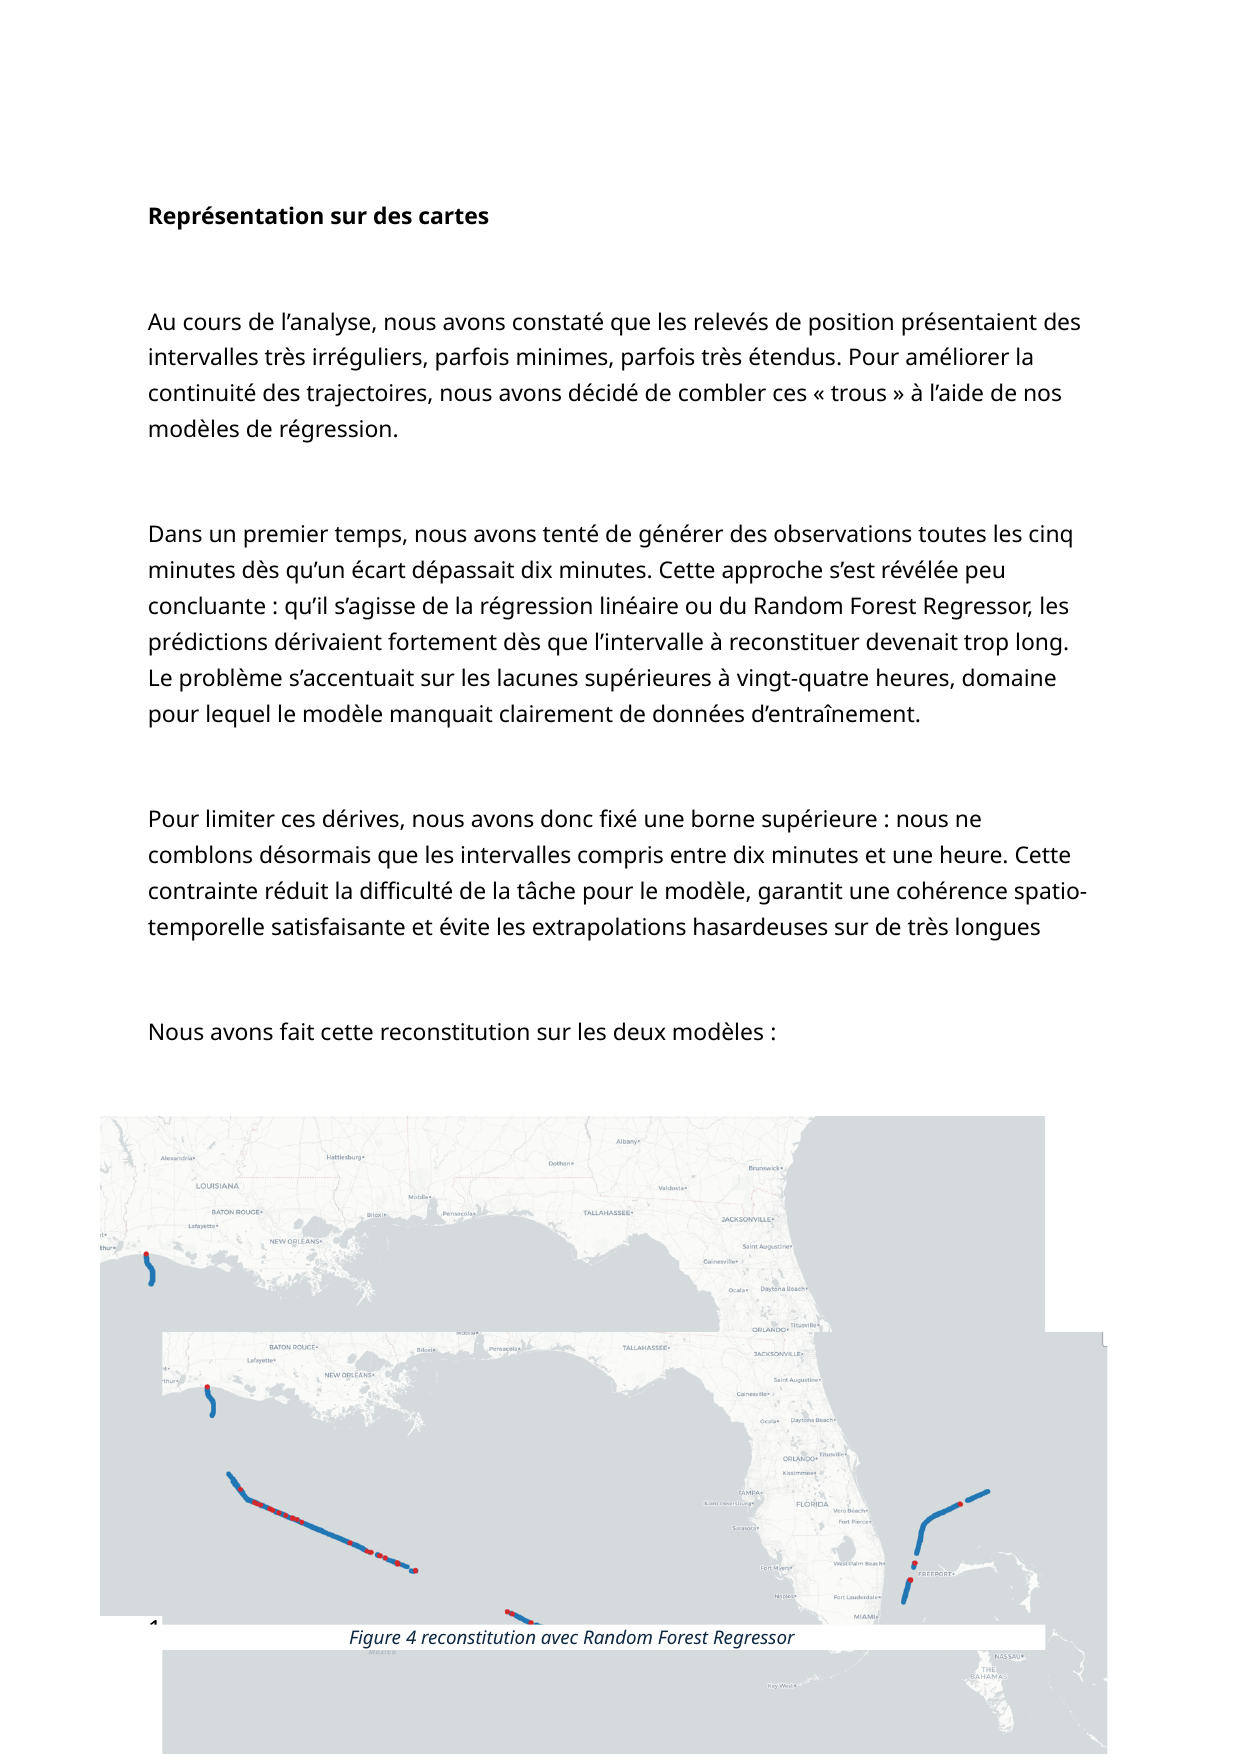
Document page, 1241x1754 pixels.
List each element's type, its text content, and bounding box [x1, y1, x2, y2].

text Nous avons fait cette reconstitution sur les deux modèles : [148, 1016, 1093, 1048]
text Au cours de l’analyse, nous avons constaté que les relevés de position présentaient des intervalles très irréguliers, parfois minimes, parfois très étendus. Pour améliorer la continuité des trajectoires, nous avons décidé de combler ces « trous » à l’aide de nos modèles de régression. [148, 305, 1093, 444]
text Dans un premier temps, nous avons tenté de générer des observations toutes les cinq minutes dès qu’un écart dépassait dix minutes. Cette approche s’est révélée peu concluante : qu’il s’agisse de la régression linéaire ou du Random Forest Regressor, les prédictions dérivaient fortement dès que l’intervalle à reconstituer devenait trop long. Le problème s’accentuait sur les lacunes supérieures à vingt-quatre heures, domaine pour lequel le modèle manquait clairement de données d’entraînement. [148, 518, 1093, 729]
text Pour limiter ces dérives, nous avons donc fixé une borne supérieure : nous ne comblons désormais que les intervalles compris entre dix minutes et une heure. Cette contrainte réduit la difficulté de la tâche pour le modèle, garantit une cohérence spatio-temporelle satisfaisante et évite les extrapolations hasardeuses sur de très longues [148, 803, 1093, 942]
text Représentation sur des cartes [148, 200, 1093, 231]
picture [100, 1116, 1108, 1754]
